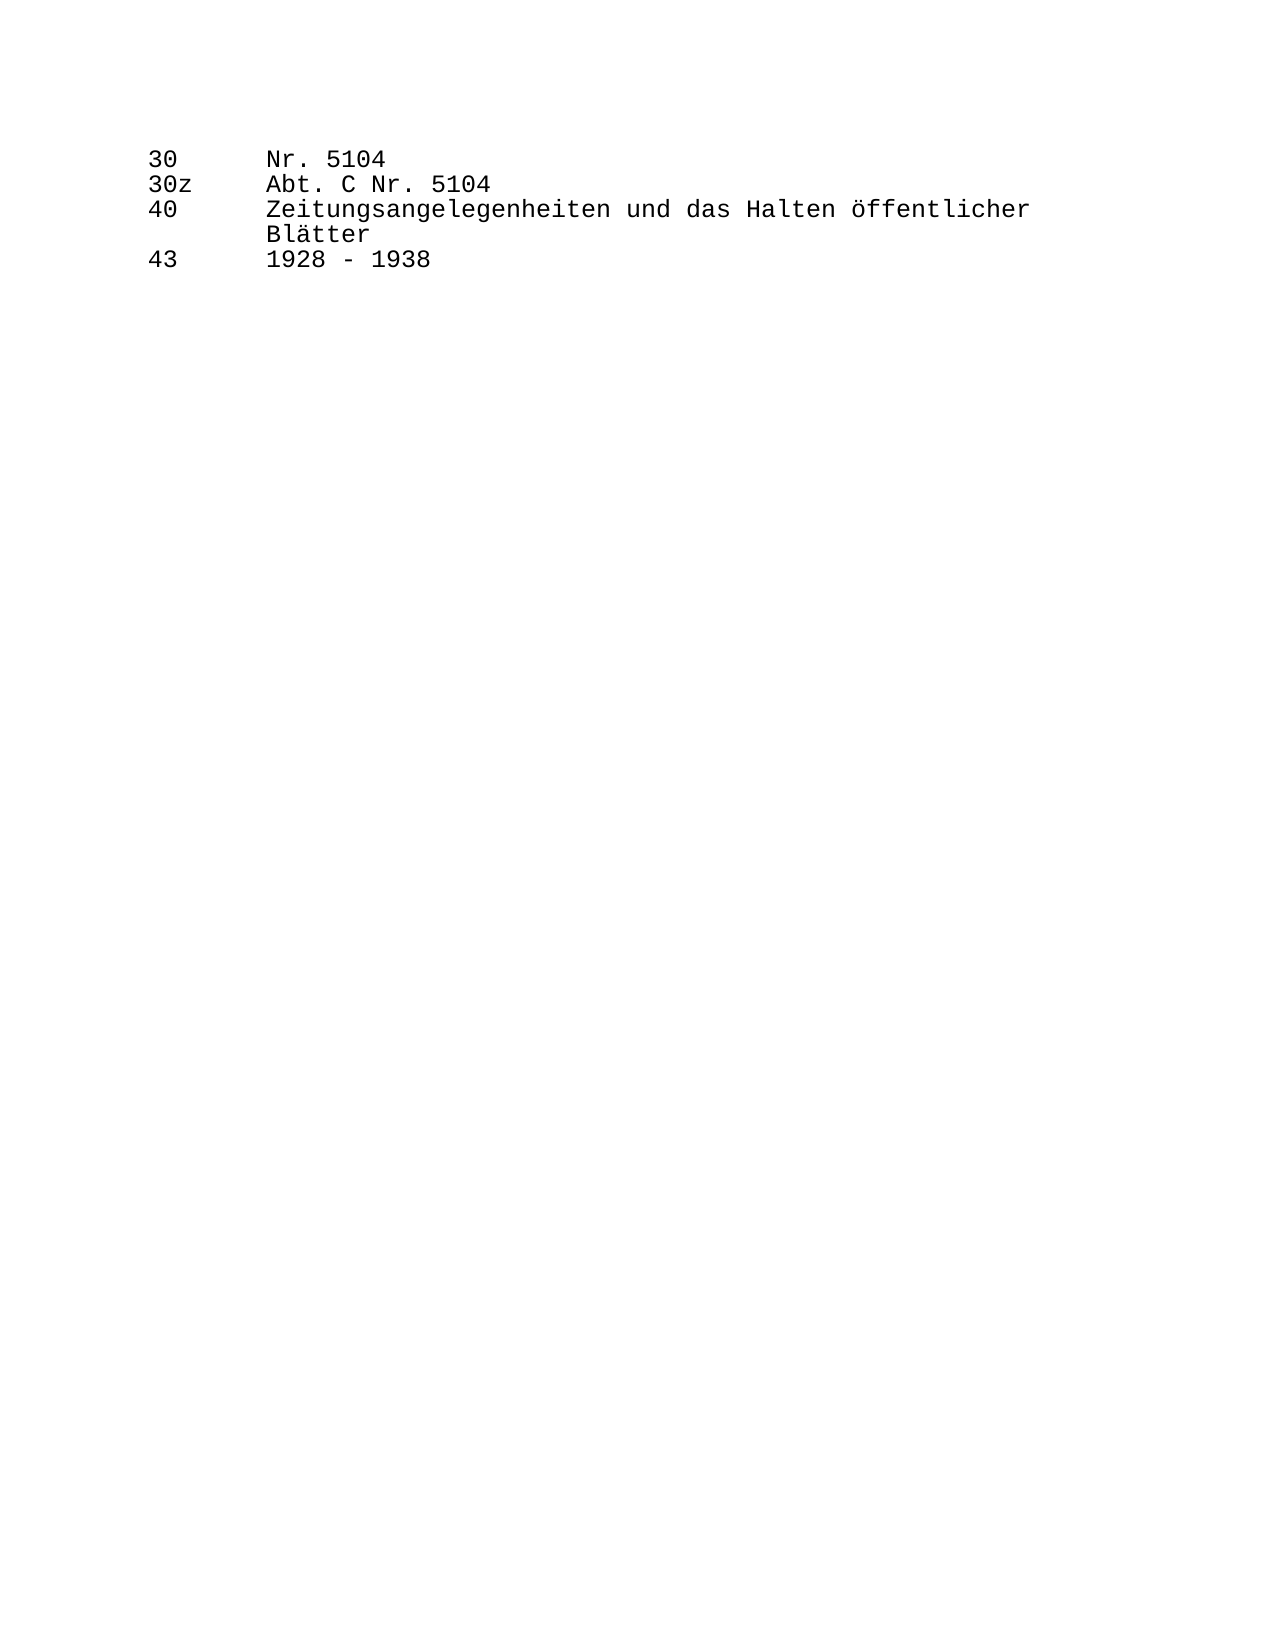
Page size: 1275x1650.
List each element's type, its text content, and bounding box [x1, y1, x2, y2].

text 30z Abt. C Nr. 5104 [148, 173, 1127, 198]
text 30 Nr. 5104 [148, 148, 1127, 173]
text 40 s[Zeitungsangelegenheit]sen und das Halten s[2{öffentliche}r 1{Blätter}]s [148, 198, 1127, 248]
text 43 1928 - 1938 [148, 248, 1127, 273]
